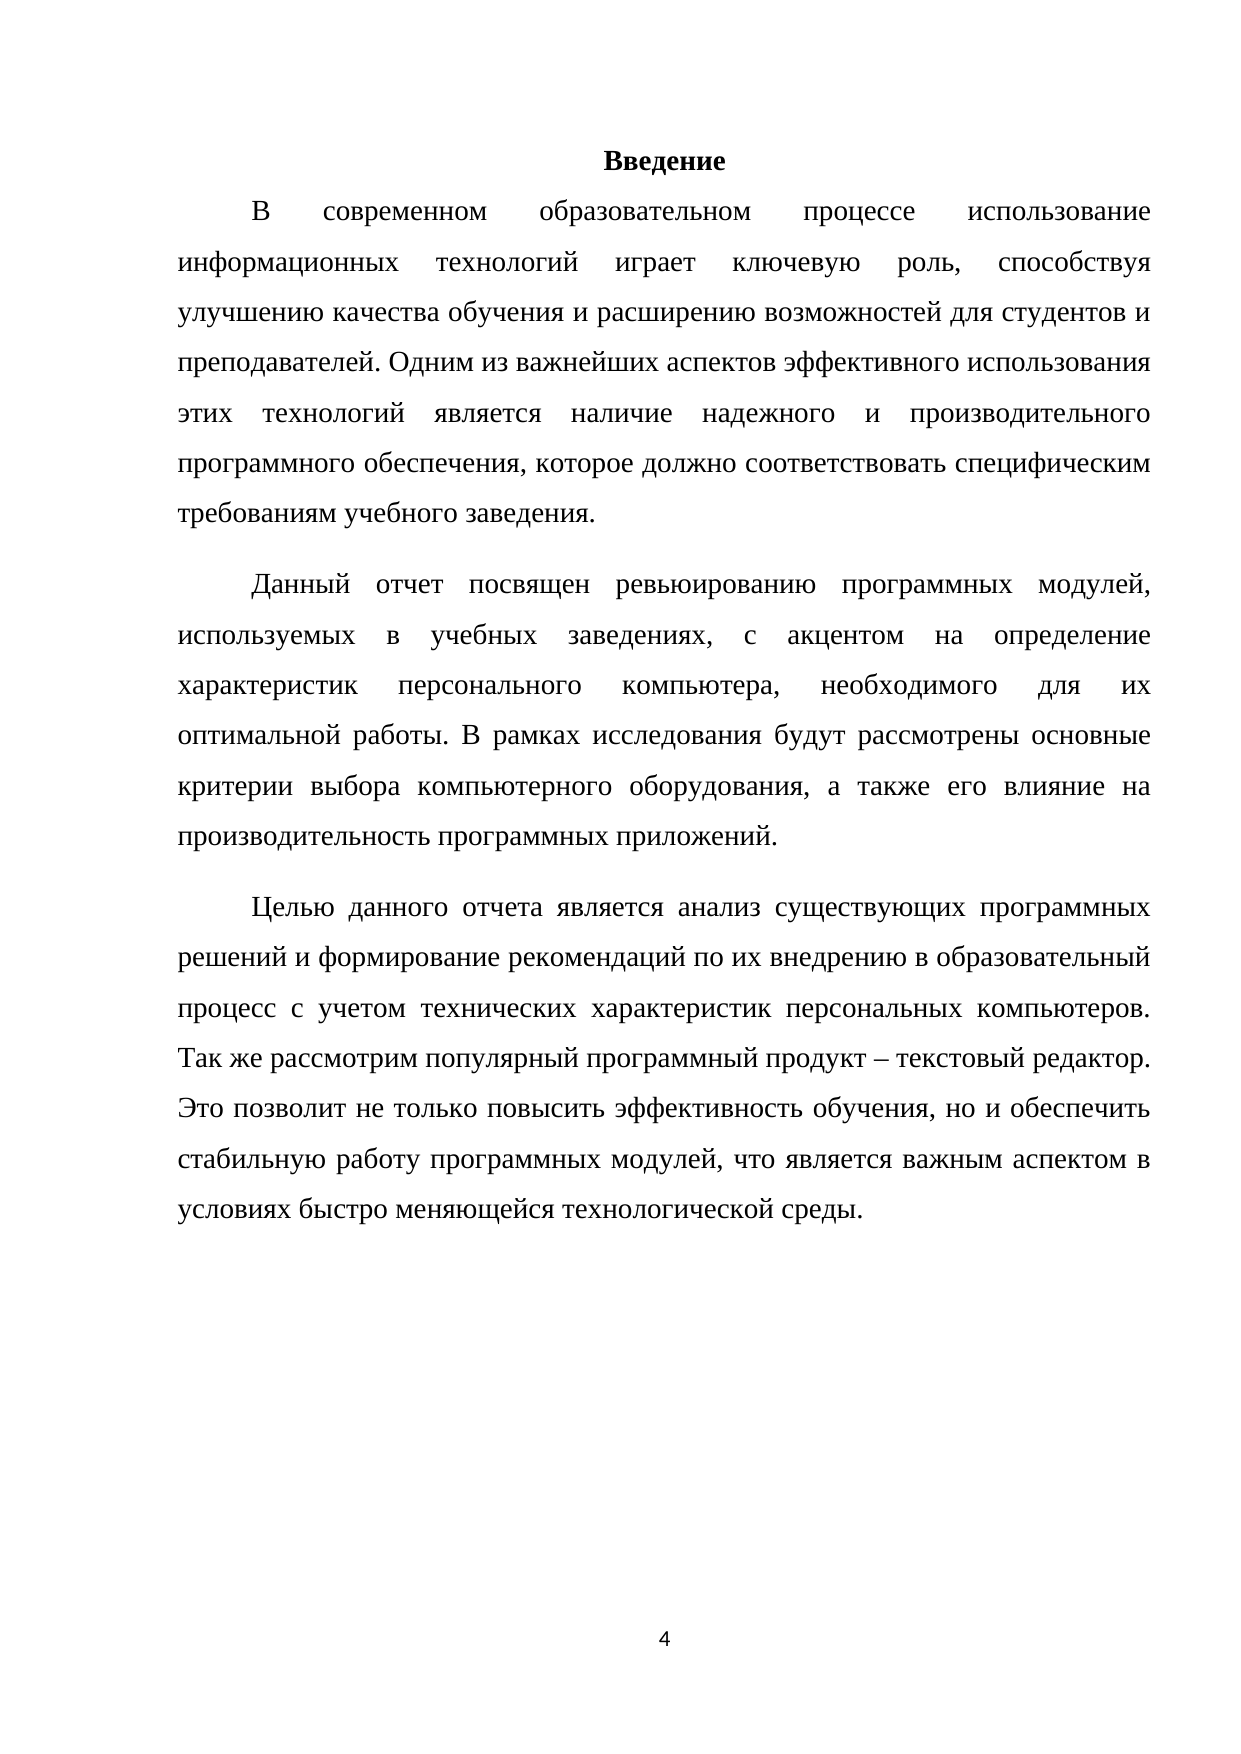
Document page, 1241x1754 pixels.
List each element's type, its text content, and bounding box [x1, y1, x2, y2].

text Данный отчет посвящен ревьюированию программных модулей, используемых в учебных заведениях, с акцентом на определение характеристик персонального компьютера, необходимого для их оптимальной работы. В рамках исследования будут рассмотрены основные критерии выбора компьютерного оборудования, а также его влияние на производительность программных приложений. [177, 566, 1152, 852]
text Целью данного отчета является анализ существующих программных решений и формирование рекомендаций по их внедрению в образовательный процесс с учетом технических характеристик персональных компьютеров. Так же рассмотрим популярный программный продукт – текстовый редактор. Это позволит не только повысить эффективность обучения, но и обеспечить стабильную работу программных модулей, что является важным аспектом в условиях быстро меняющейся технологической среды. [177, 889, 1152, 1224]
subtitle Введение [177, 143, 1152, 177]
text В современном образовательном процессе использование информационных технологий играет ключевую роль, способствуя улучшению качества обучения и расширению возможностей для студентов и преподавателей. Одним из важнейших аспектов эффективного использования этих технологий является наличие надежного и производительного программного обеспечения, которое должно соответствовать специфическим требованиям учебного заведения. [177, 193, 1152, 529]
